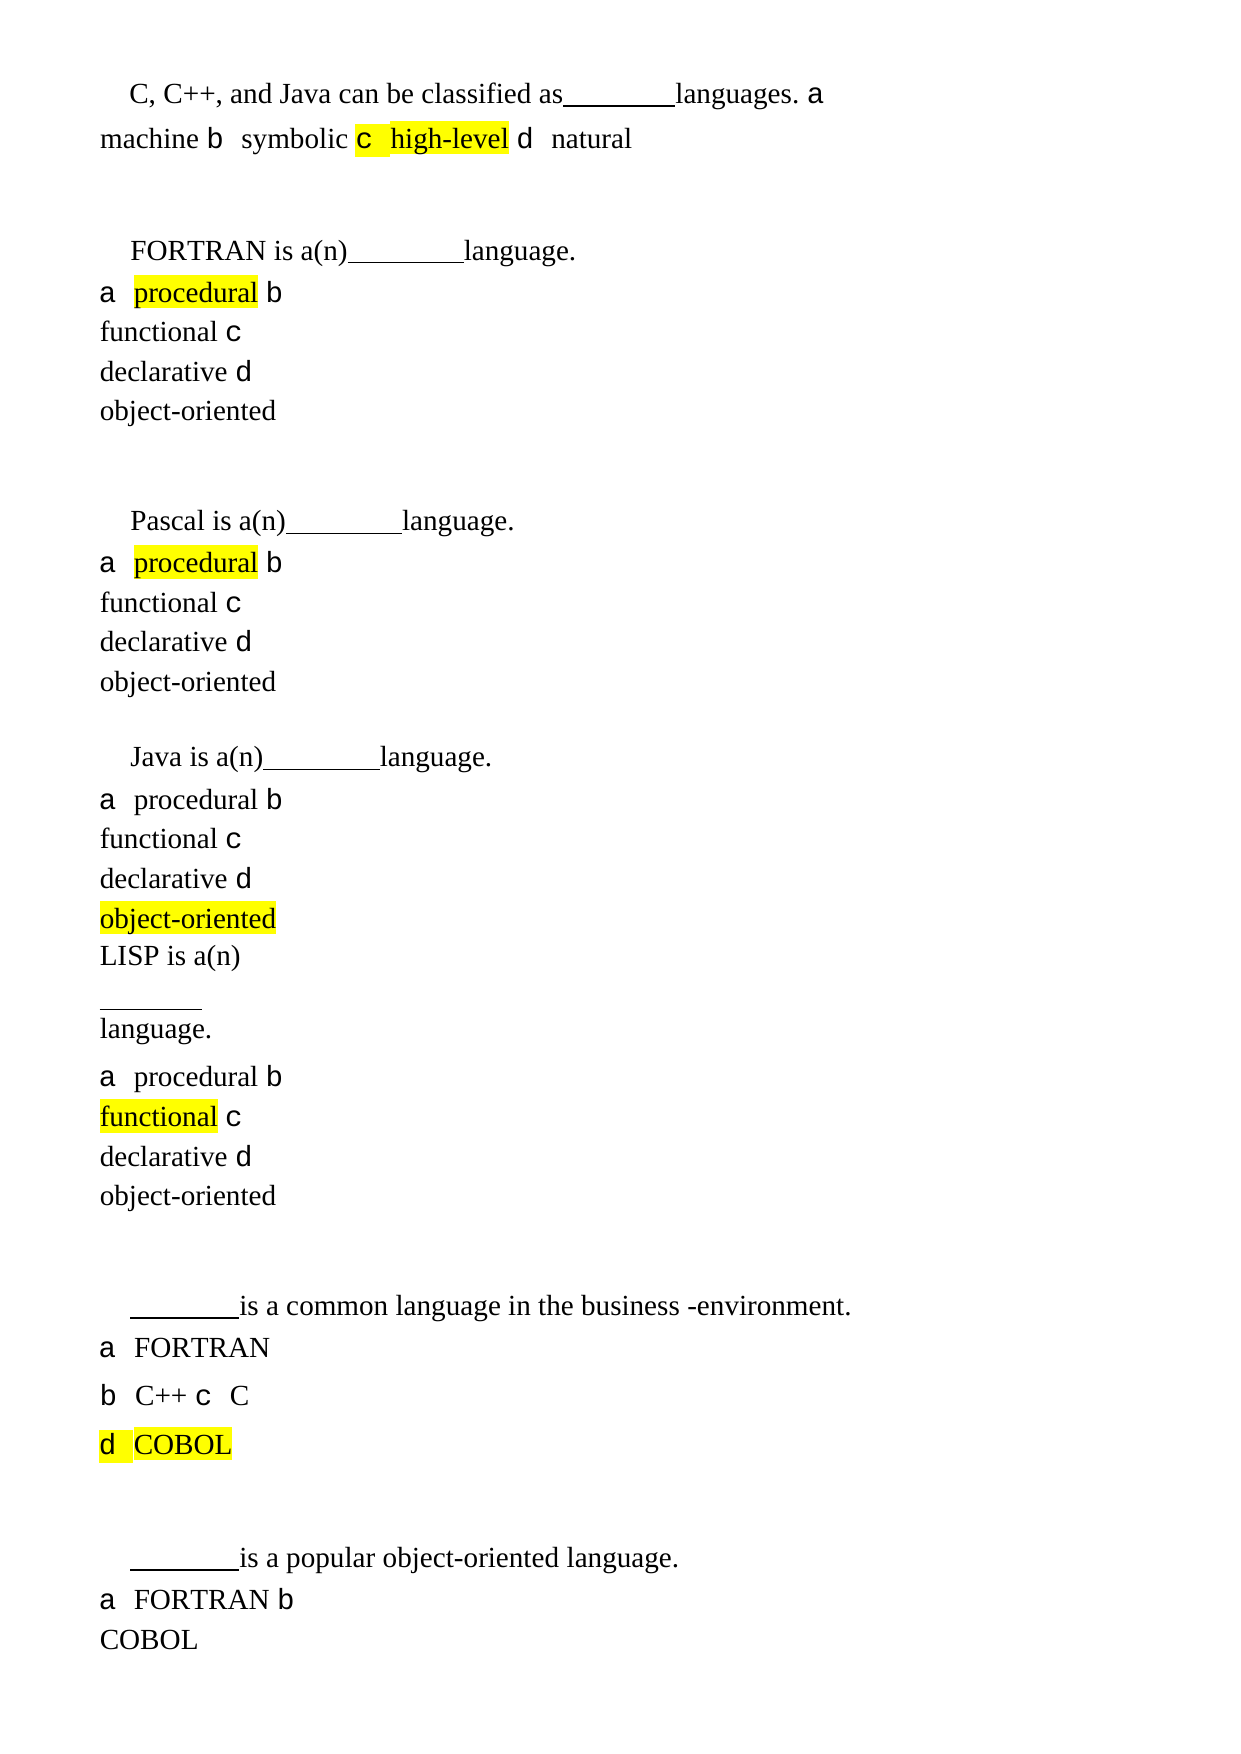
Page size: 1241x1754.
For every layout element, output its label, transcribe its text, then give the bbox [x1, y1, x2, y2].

text machine b symbolic c high-level d natural [390, 121, 1178, 157]
text language. [99, 1006, 1178, 1044]
text Pascal is a(n) language. [130, 503, 1178, 537]
text a procedural b functional c declarative d object-oriented [98, 545, 284, 698]
text machine b symbolic c high-level d natural [100, 121, 390, 157]
text d COBOL [98, 1427, 1178, 1463]
text C, C++, and Java can be classified as languages. a [129, 76, 1178, 112]
text a FORTRAN b [98, 1582, 1178, 1618]
text COBOL [99, 1622, 1178, 1656]
list C++ c C [99, 1378, 1178, 1414]
text a procedural b functional c declarative d object-oriented [98, 1059, 284, 1212]
text a procedural b functional c declarative d object-oriented LISP is a(n) [98, 782, 284, 972]
text FORTRAN is a(n) language. [130, 233, 1178, 266]
text a procedural b functional c declarative d object-oriented [98, 275, 284, 427]
text is a popular object-oriented language. [130, 1540, 1178, 1574]
text Java is a(n) language. [130, 739, 1178, 773]
list FORTRAN [98, 1330, 1178, 1366]
text is a common language in the business -environment. [130, 1288, 1178, 1322]
